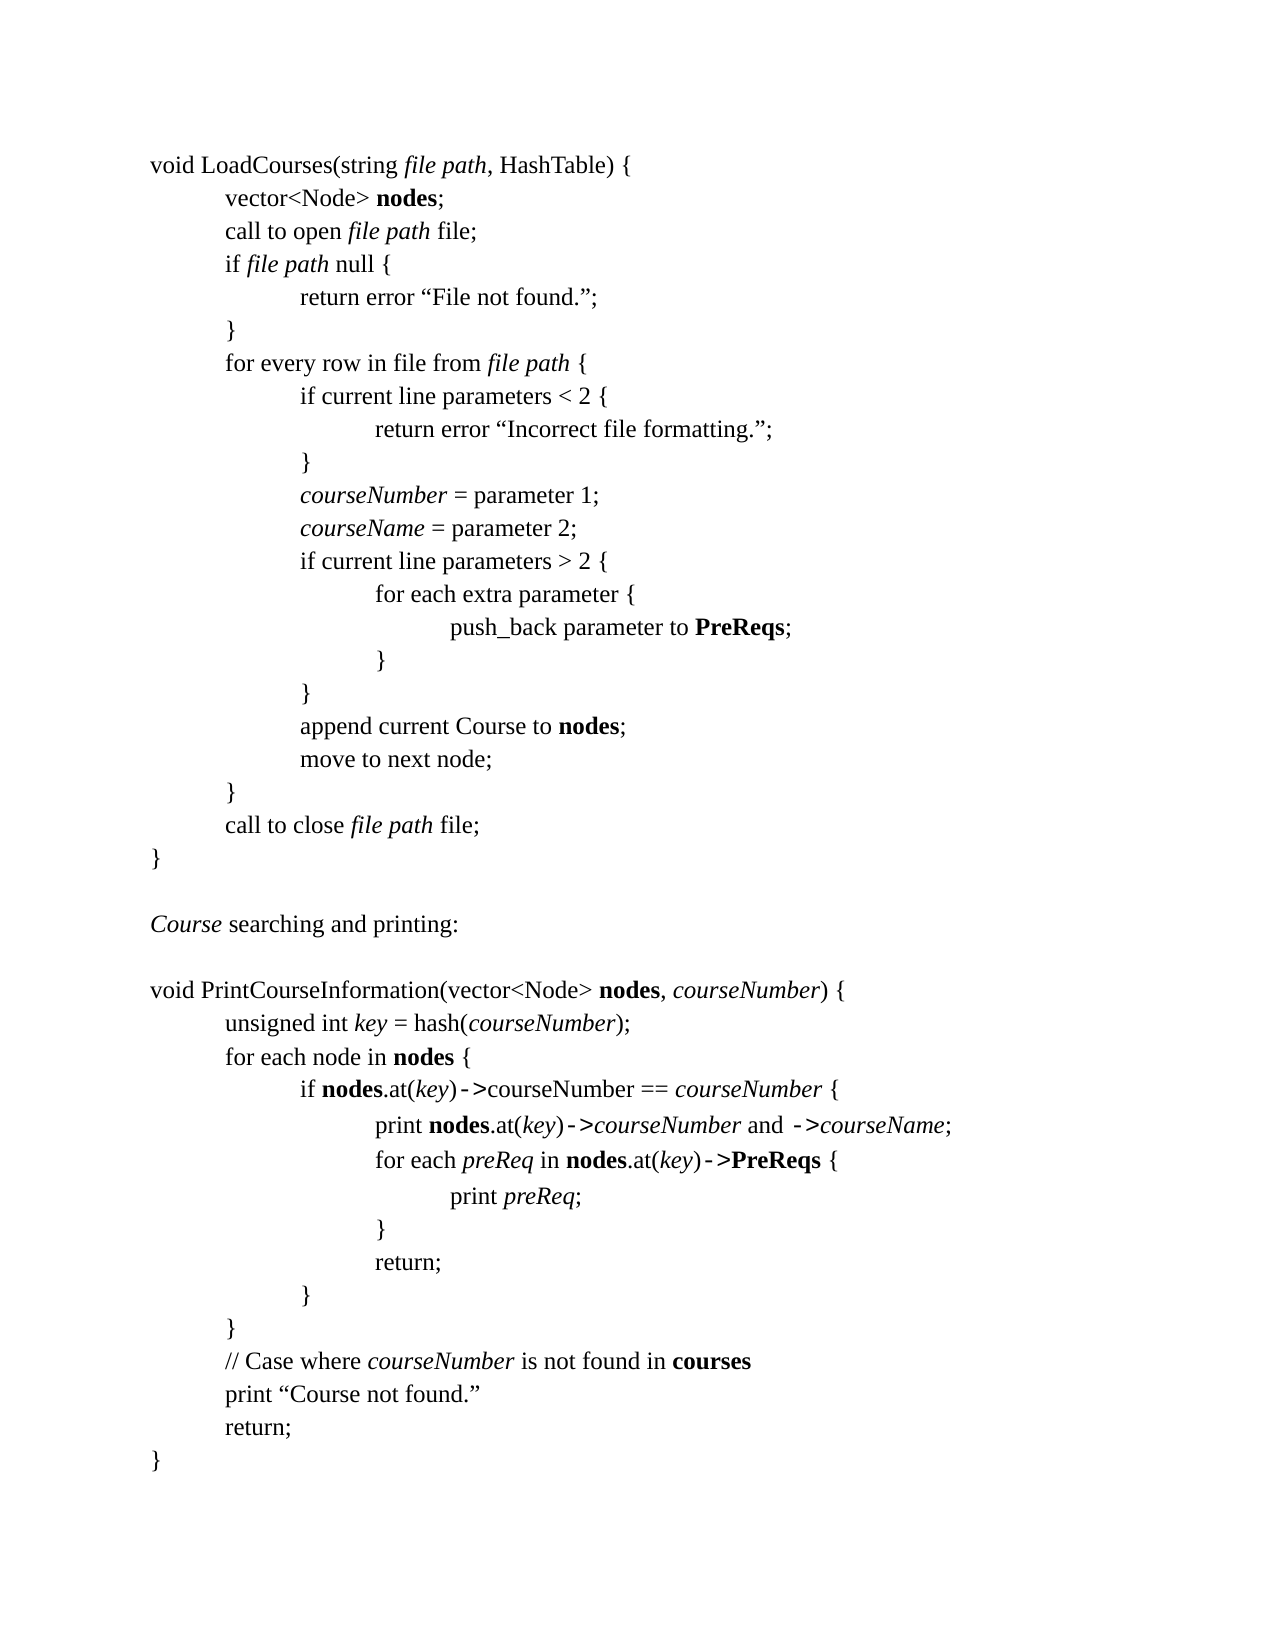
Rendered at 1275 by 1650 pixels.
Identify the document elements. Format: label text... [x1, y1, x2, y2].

text return error “Incorrect file formatting.”; [150, 414, 1125, 443]
text } [150, 777, 1125, 806]
text if nodes.at(key)->courseNumber == courseNumber { [150, 1074, 1125, 1105]
text return; [300, 1247, 1125, 1276]
text print “Course not found.” [150, 1379, 1125, 1408]
text move to next node; [150, 744, 1125, 773]
text if current line parameters > 2 { [150, 546, 1125, 575]
text } [150, 1214, 1125, 1243]
text append current Course to nodes; [150, 711, 1125, 740]
text for each extra parameter { [150, 579, 1125, 608]
text unsigned int key = hash(courseNumber); [150, 1008, 1125, 1037]
text } [150, 1445, 1125, 1474]
text vector<Node> nodes; [150, 183, 1125, 212]
text } [150, 1280, 1125, 1309]
text return error “File not found.”; [150, 282, 1125, 311]
text } [150, 315, 1125, 344]
text } [150, 678, 1125, 707]
text Course searching and printing: [150, 909, 1125, 938]
text // Case where courseNumber is not found in courses [150, 1346, 1125, 1375]
text return; [150, 1412, 1125, 1441]
text } [150, 1313, 1125, 1342]
text push_back parameter to PreReqs; [150, 612, 1125, 641]
text call to open file path file; [150, 216, 1125, 245]
text void LoadCourses(string file path, HashTable) { [150, 150, 1125, 179]
text void PrintCourseInformation(vector<Node> nodes, courseNumber) { [150, 976, 1125, 1004]
text } [150, 645, 1125, 674]
text for each preReq in nodes.at(key)->PreReqs { [150, 1145, 1125, 1176]
text } [150, 447, 1125, 476]
text } [150, 843, 1125, 872]
text for every row in file from file path { [150, 348, 1125, 377]
text courseNumber = parameter 1; [150, 480, 1125, 509]
text for each node in nodes { [150, 1042, 1125, 1070]
text print preReq; [150, 1181, 1125, 1209]
text print nodes.at(key)->courseNumber and ->courseName; [150, 1110, 1125, 1141]
text if file path null { [150, 249, 1125, 278]
text if current line parameters < 2 { [150, 381, 1125, 410]
text call to close file path file; [150, 810, 1125, 839]
text courseName = parameter 2; [150, 513, 1125, 542]
